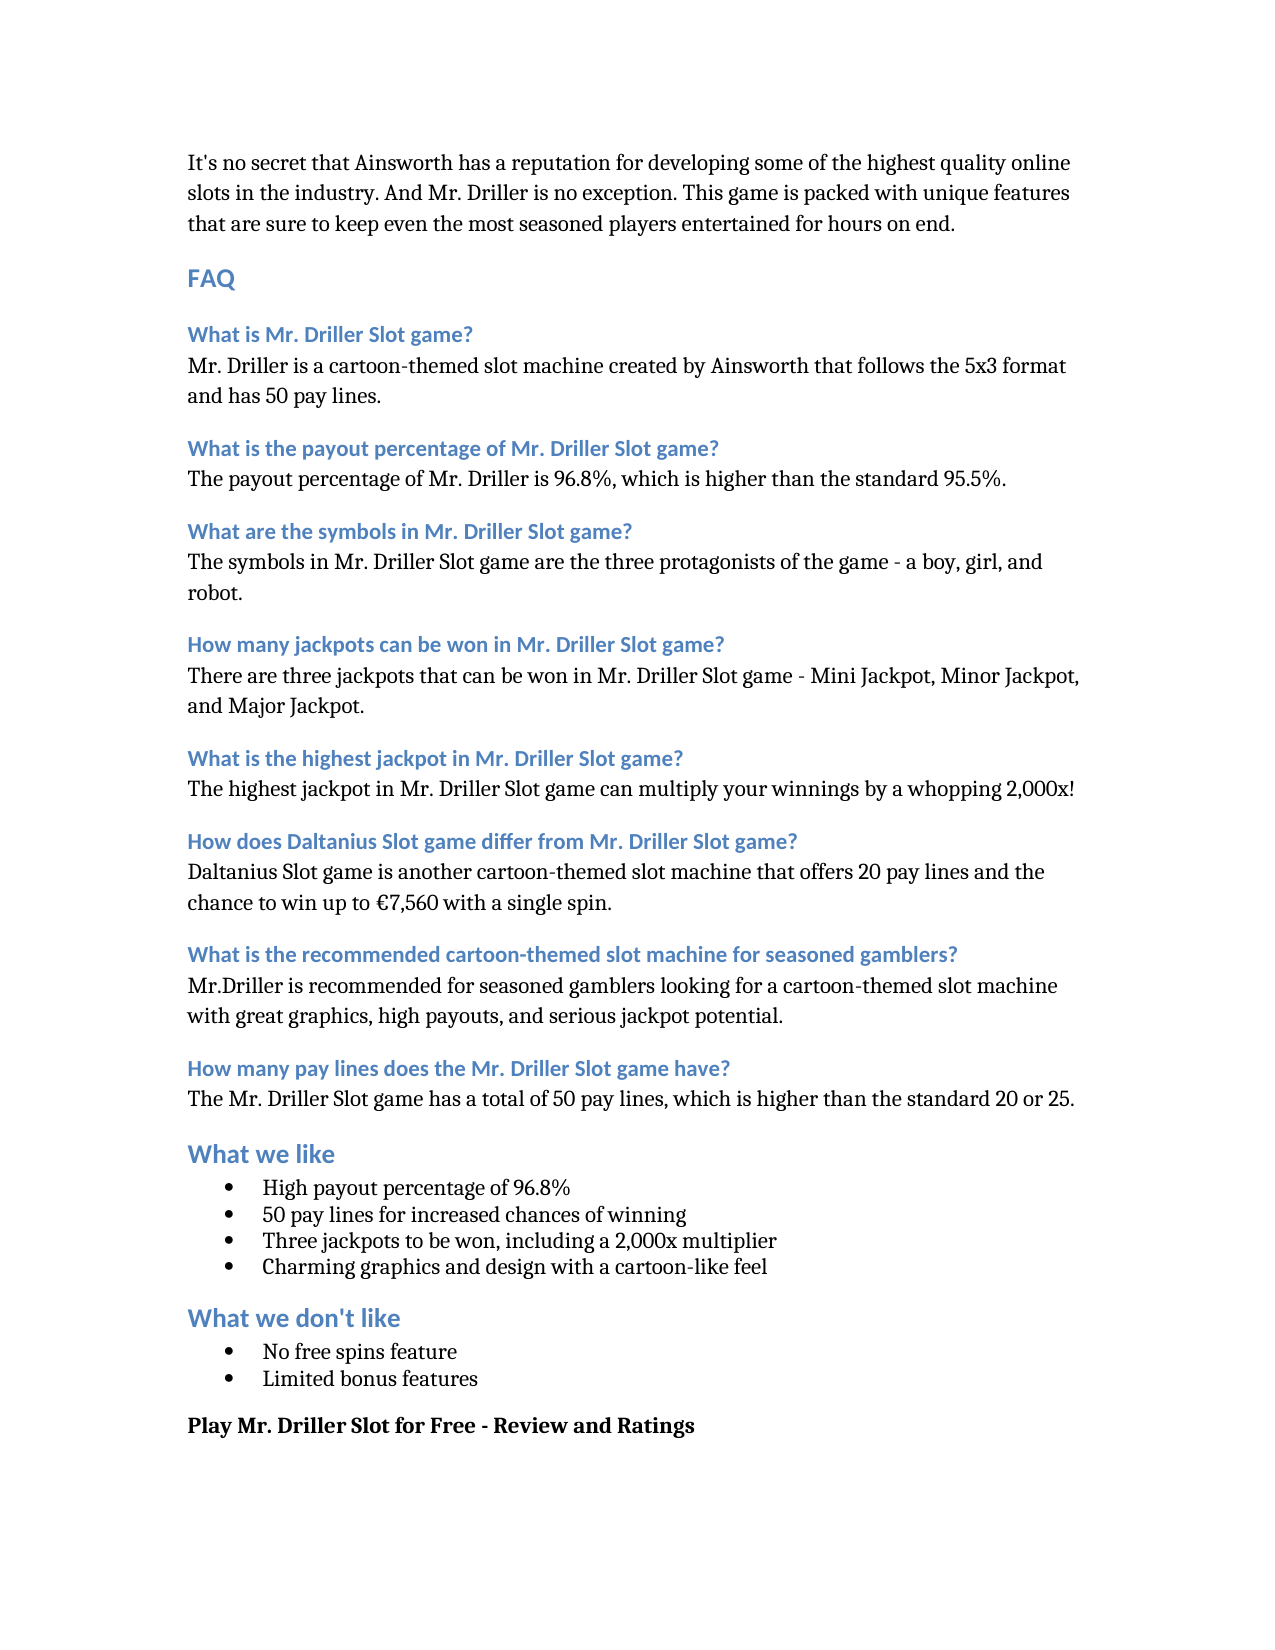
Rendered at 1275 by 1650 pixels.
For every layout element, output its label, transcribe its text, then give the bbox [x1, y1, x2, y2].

list High payout percentage of 96.8% [225, 1175, 1087, 1201]
subtitle What we like [187, 1137, 1087, 1170]
text Play Mr. Driller Slot for Free - Review and Ratings [187, 1413, 1087, 1439]
subtitle What we don't like [187, 1301, 1087, 1334]
text The Mr. Driller Slot game has a total of 50 pay lines, which is higher than the standard 20 or 25. [187, 1086, 1087, 1112]
text Mr.Driller is recommended for seasoned gamblers looking for a cartoon-themed slot machine with great graphics, high payouts, and serious jackpot potential. [187, 973, 1087, 1029]
subtitle What is the highest jackpot in Mr. Driller Slot game? [187, 744, 1087, 772]
text The symbols in Mr. Driller Slot game are the three protagonists of the game - a boy, girl, and robot. [187, 549, 1087, 606]
subtitle How many pay lines does the Mr. Driller Slot game have? [187, 1054, 1087, 1082]
text There are three jackpots that can be won in Mr. Driller Slot game - Mini Jackpot, Minor Jackpot, and Major Jackpot. [187, 662, 1087, 719]
subtitle What is the recommended cartoon-themed slot machine for seasoned gamblers? [187, 940, 1087, 968]
list No free spins feature [225, 1339, 1087, 1366]
subtitle What is the payout percentage of Mr. Driller Slot game? [187, 434, 1087, 462]
list Three jackpots to be won, including a 2,000x multiplier [225, 1228, 1087, 1254]
subtitle What is Mr. Driller Slot game? [187, 320, 1087, 348]
list 50 pay lines for increased chances of winning [225, 1201, 1087, 1228]
subtitle What are the symbols in Mr. Driller Slot game? [187, 517, 1087, 545]
text The highest jackpot in Mr. Driller Slot game can multiply your winnings by a whopping 2,000x! [187, 776, 1087, 802]
text Mr. Driller is a cartoon-themed slot machine created by Ainsworth that follows the 5x3 format and has 50 pay lines. [187, 352, 1087, 409]
subtitle How does Daltanius Slot game differ from Mr. Driller Slot game? [187, 827, 1087, 855]
subtitle How many jackpots can be won in Mr. Driller Slot game? [187, 630, 1087, 658]
list Limited bonus features [225, 1366, 1087, 1392]
text It's no secret that Ainsworth has a reputation for developing some of the highest quality online slots in the industry. And Mr. Driller is no exception. This game is packed with unique features that are sure to keep even the most seasoned players entertained for hours on end. [187, 150, 1087, 237]
text Daltanius Slot game is another cartoon-themed slot machine that offers 20 pay lines and the chance to win up to €7,560 with a single spin. [187, 859, 1087, 916]
subtitle FAQ [187, 261, 1087, 294]
list Charming graphics and design with a cartoon-like feel [225, 1254, 1087, 1280]
text The payout percentage of Mr. Driller is 96.8%, which is higher than the standard 95.5%. [187, 466, 1087, 492]
